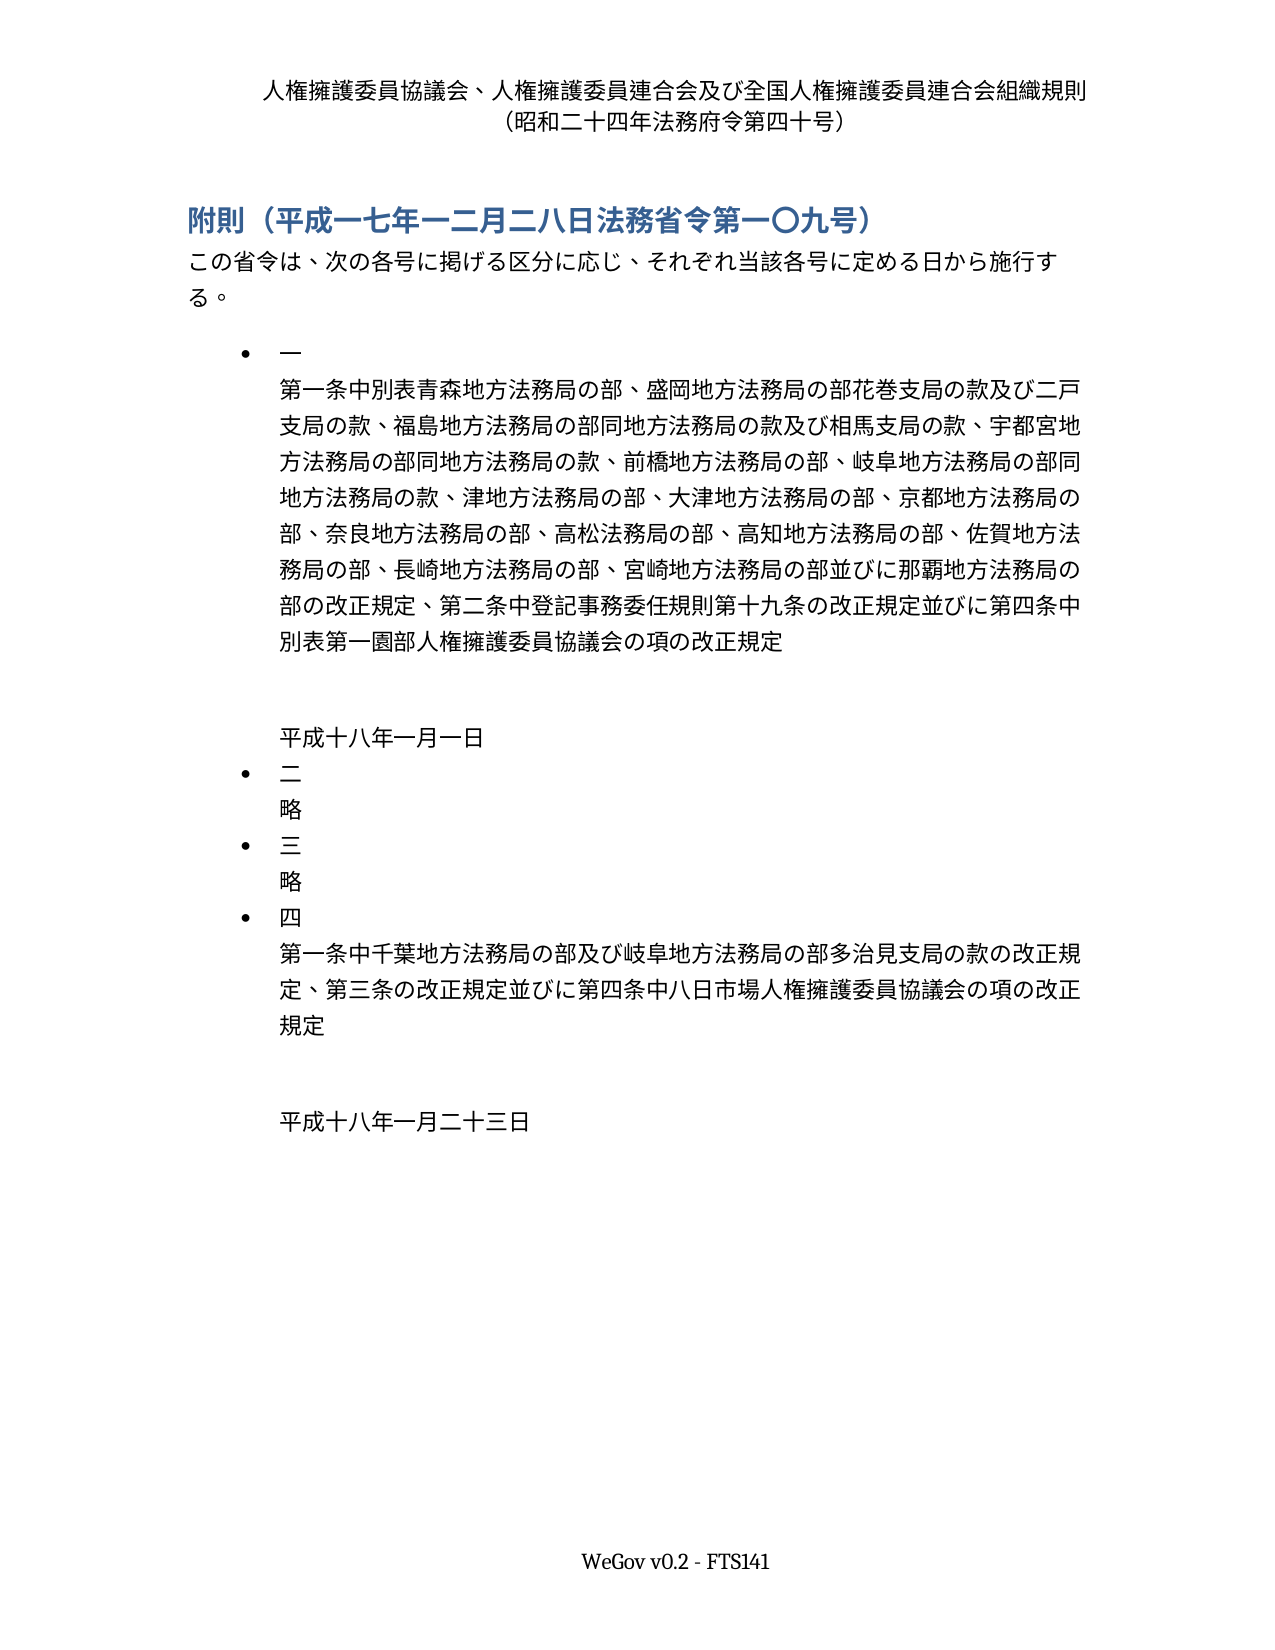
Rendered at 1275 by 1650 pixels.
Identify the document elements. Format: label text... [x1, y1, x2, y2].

list 二 略 [242, 758, 1087, 825]
subtitle 附則（平成一七年一二月二八日法務省令第一〇九号） [187, 200, 1087, 240]
list 三 略 [242, 830, 1087, 897]
text この省令は、次の各号に掲げる区分に応じ、それぞれ当該各号に定める日から施行する。 [187, 246, 1087, 313]
list 四 第一条中千葉地方法務局の部及び岐阜地方法務局の部多治見支局の款の改正規定、第三条の改正規定並びに第四条中八日市場人権擁護委員協議会の項の改正規定 平成十八年一月二十三日 [242, 902, 1087, 1137]
list 一 第一条中別表青森地方法務局の部、盛岡地方法務局の部花巻支局の款及び二戸支局の款、福島地方法務局の部同地方法務局の款及び相馬支局の款、宇都宮地方法務局の部同地方法務局の款、前橋地方法務局の部、岐阜地方法務局の部同地方法務局の款、津地方法務局の部、大津地方法務局の部、京都地方法務局の部、奈良地方法務局の部、高松法務局の部、高知地方法務局の部、佐賀地方法務局の部、長崎地方法務局の部、宮崎地方法務局の部並びに那覇地方法務局の部の改正規定、第二条中登記事務委任規則第十九条の改正規定並びに第四条中別表第一園部人権擁護委員協議会の項の改正規定 平成十八年一月一日 [242, 338, 1087, 753]
